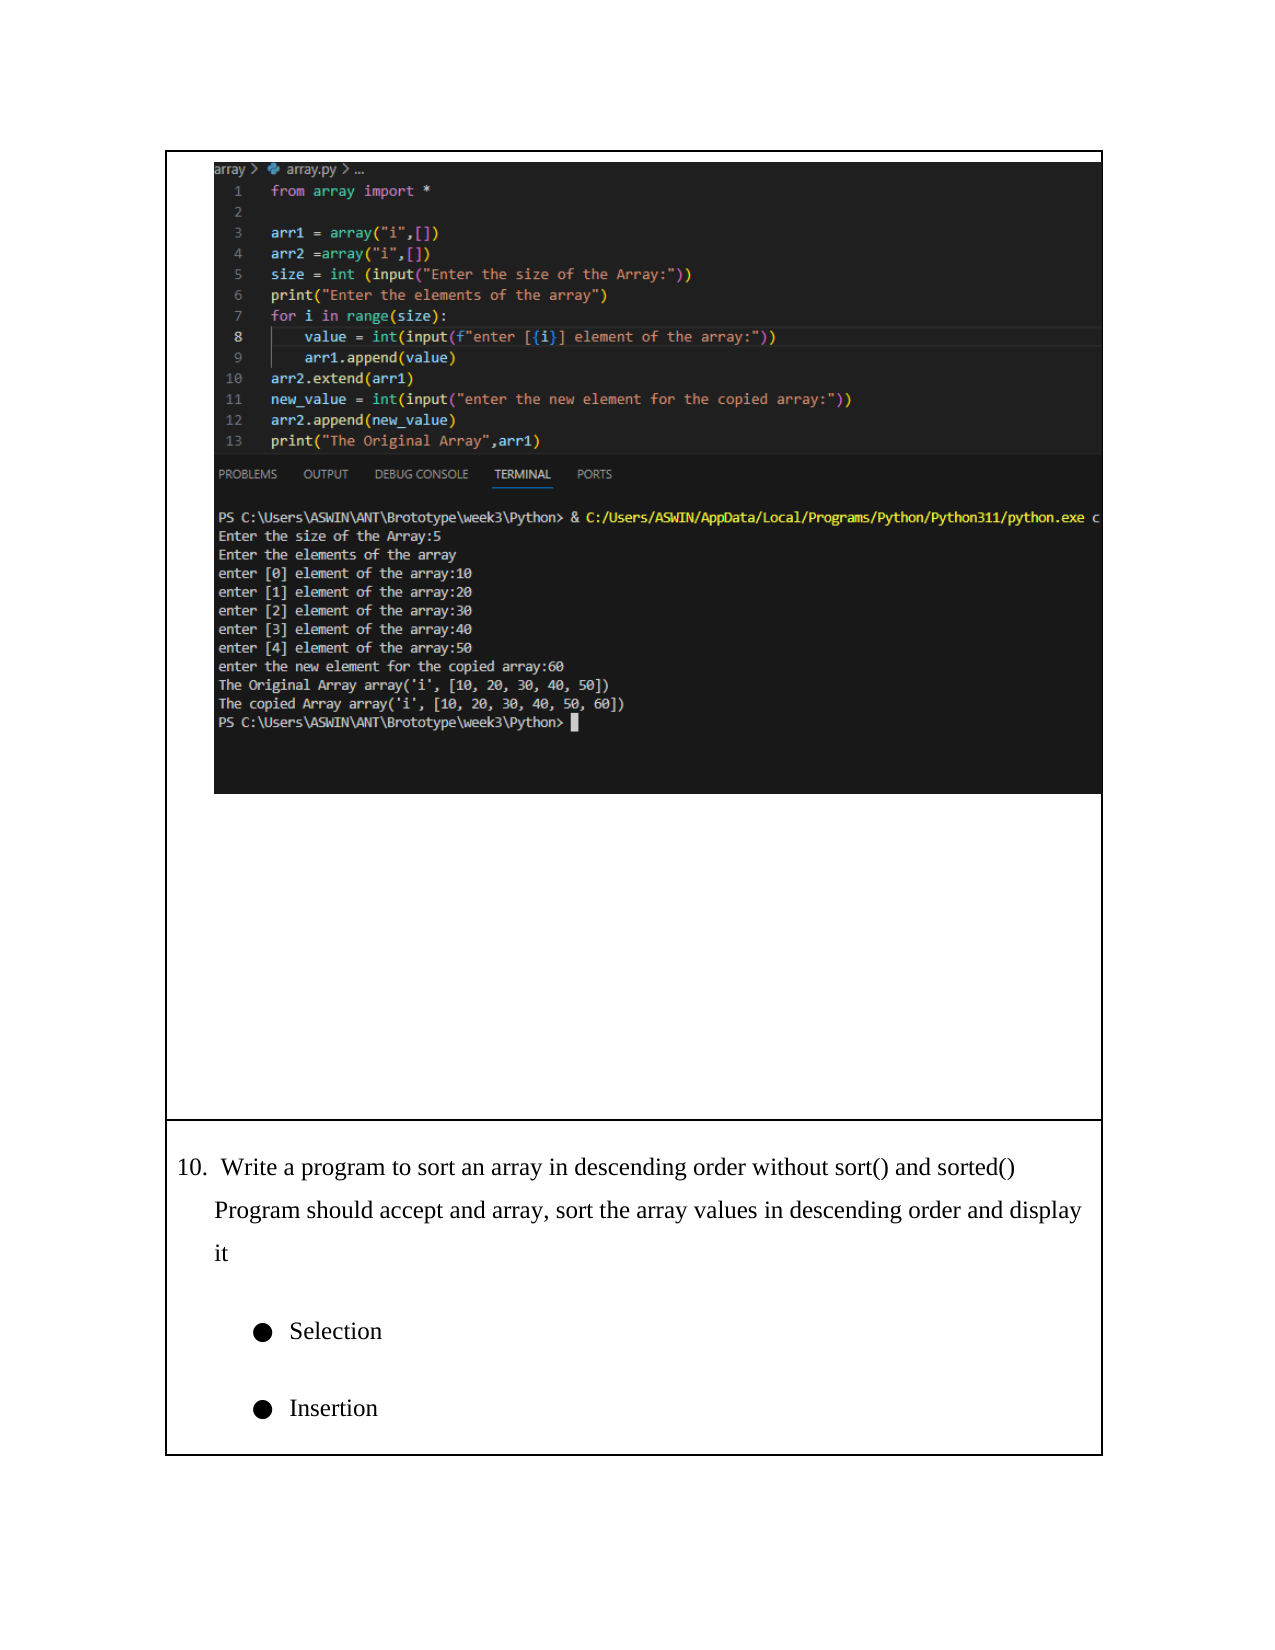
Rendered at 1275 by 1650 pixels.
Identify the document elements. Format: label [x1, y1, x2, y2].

picture [214, 162, 1103, 794]
table_cell [167, 1121, 1101, 1454]
table_cell [167, 152, 1101, 1119]
